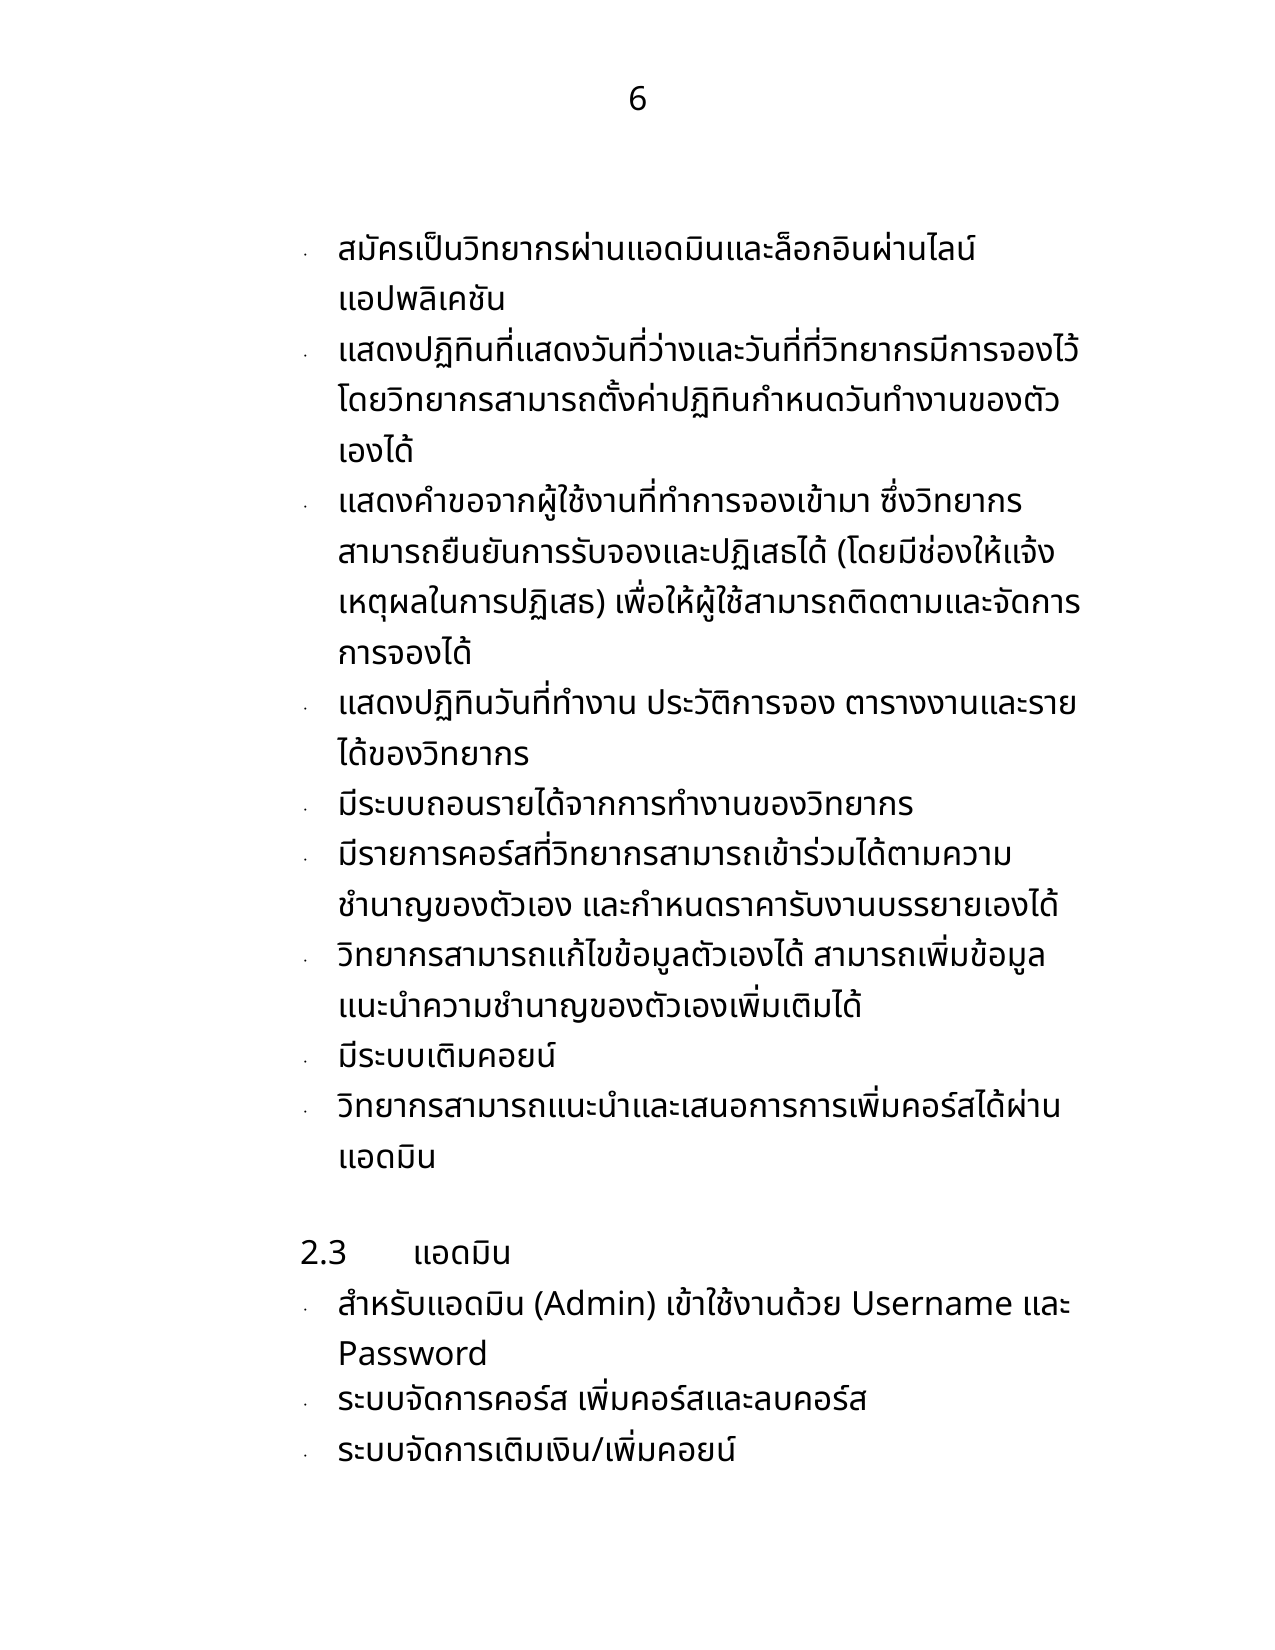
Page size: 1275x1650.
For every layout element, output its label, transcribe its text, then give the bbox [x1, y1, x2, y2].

list ระบบจัดการเติมเงิน/เพิ่มคอยน์ [300, 1426, 1087, 1476]
list วิทยากรสามารถแก้ไขข้อมูลตัวเองได้ สามารถเพิ่มข้อมูลแนะนำความชำนาญของตัวเองเพิ่มเติมได้ [300, 931, 1087, 1032]
list แสดงปฏิทินวันที่ทำงาน ประวัติการจอง ตารางงานและรายได้ของวิทยากร [300, 679, 1087, 780]
list แอดมิน [300, 1229, 1087, 1279]
list วิทยากรสามารถแนะนำและเสนอการการเพิ่มคอร์สได้ผ่านแอดมิน [300, 1082, 1087, 1183]
list แสดงปฏิทินที่แสดงวันที่ว่างและวันที่ที่วิทยากรมีการจองไว้ โดยวิทยากรสามารถตั้งค่าปฏิทินกำหนดวันทำงานของตัวเองได้ [300, 326, 1087, 477]
list สมัครเป็นวิทยากรผ่านแอดมินและล็อกอินผ่านไลน์แอปพลิเคชัน [300, 225, 1087, 326]
list มีรายการคอร์สที่วิทยากรสามารถเข้าร่วมได้ตามความชำนาญของตัวเอง และกำหนดราคารับงานบรรยายเองได้ [300, 830, 1087, 931]
list มีระบบถอนรายได้จากการทำงานของวิทยากร [300, 780, 1087, 830]
list ระบบจัดการคอร์ส เพิ่มคอร์สและลบคอร์ส [300, 1375, 1087, 1426]
list มีระบบเติมคอยน์ [300, 1032, 1087, 1082]
list สำหรับแอดมิน (Admin) เข้าใช้งานด้วย Username และ Password [300, 1279, 1087, 1375]
list แสดงคำขอจากผู้ใช้งานที่ทำการจองเข้ามา ซึ่งวิทยากรสามารถยืนยันการรับจองและปฏิเสธได้ (โดยมีช่องให้แจ้งเหตุผลในการปฏิเสธ) เพื่อให้ผู้ใช้สามารถติดตามและจัดการการจองได้ [300, 477, 1087, 679]
